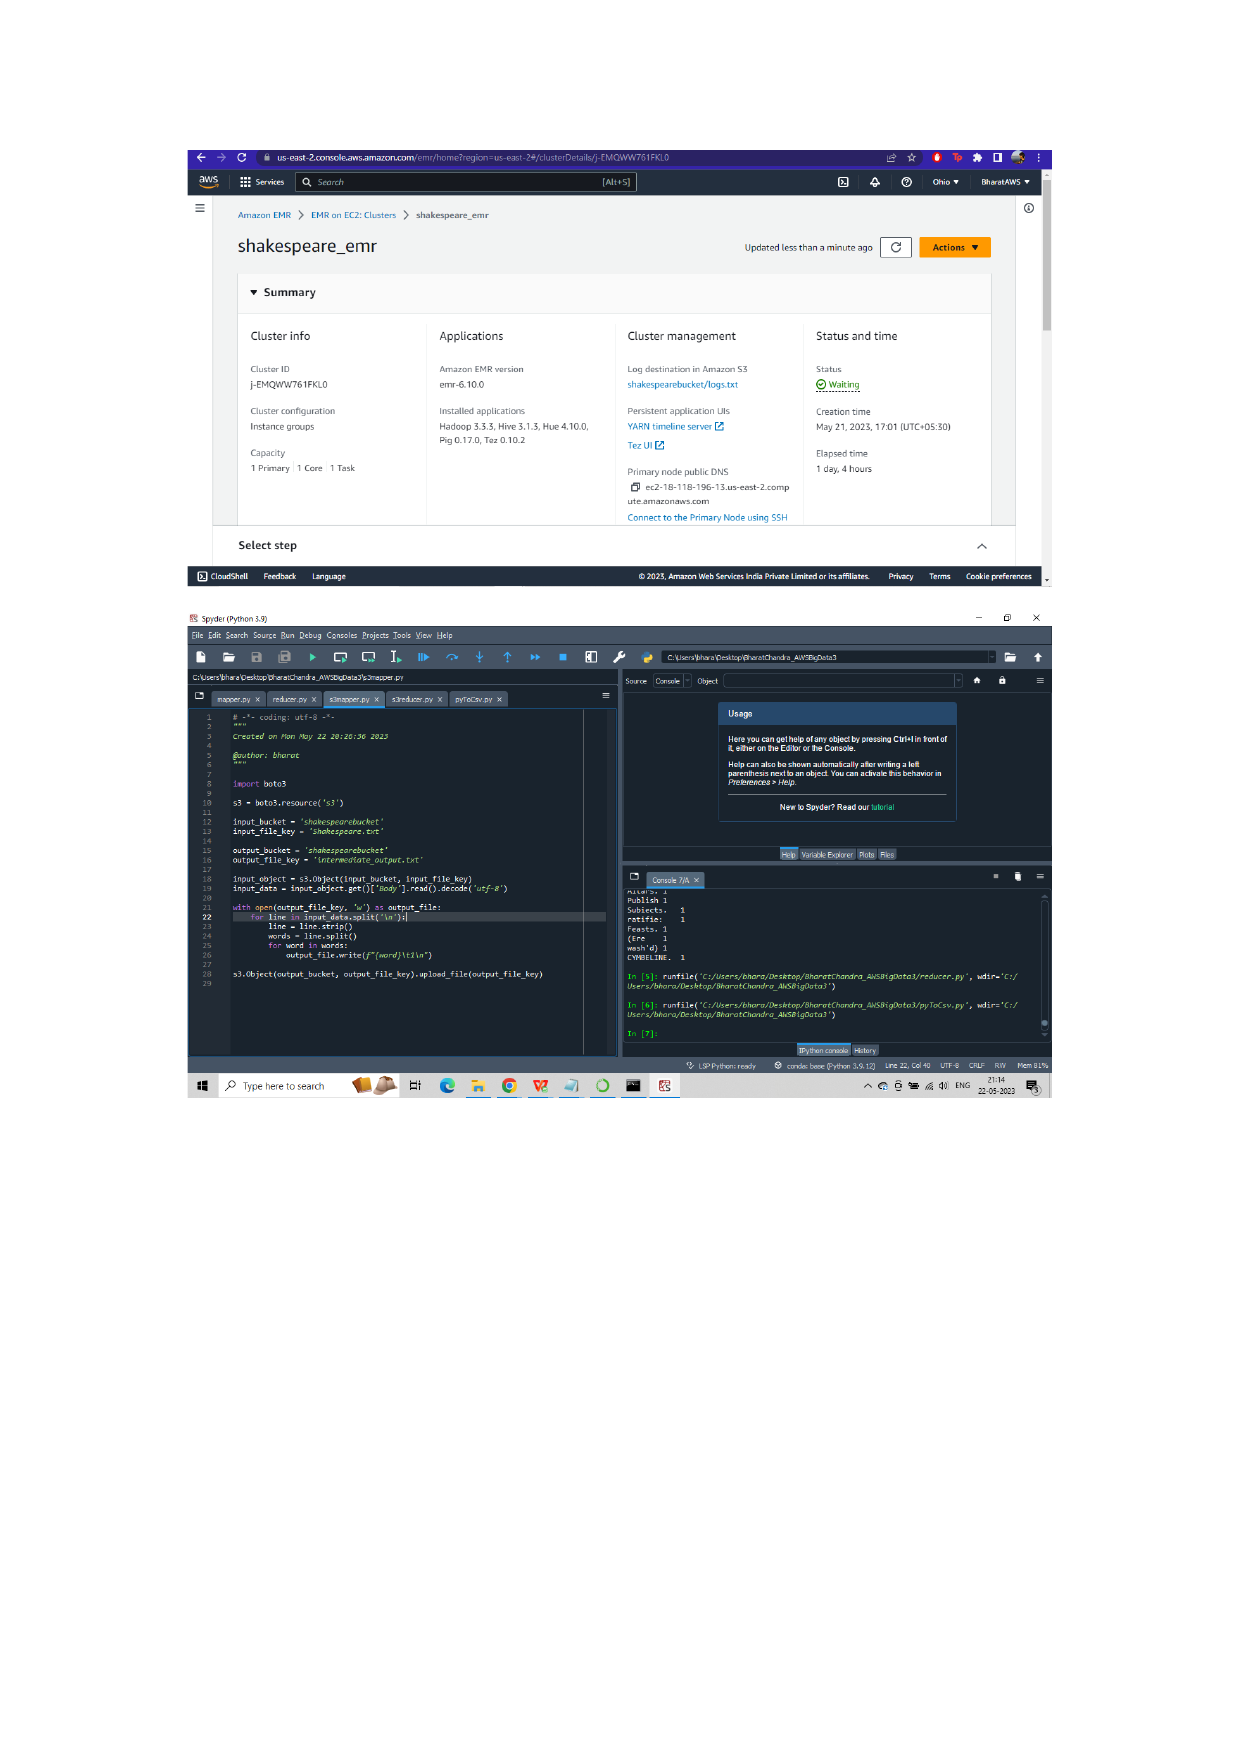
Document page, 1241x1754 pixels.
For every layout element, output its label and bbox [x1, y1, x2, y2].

picture [187, 612, 1052, 1098]
picture [187, 150, 1052, 587]
